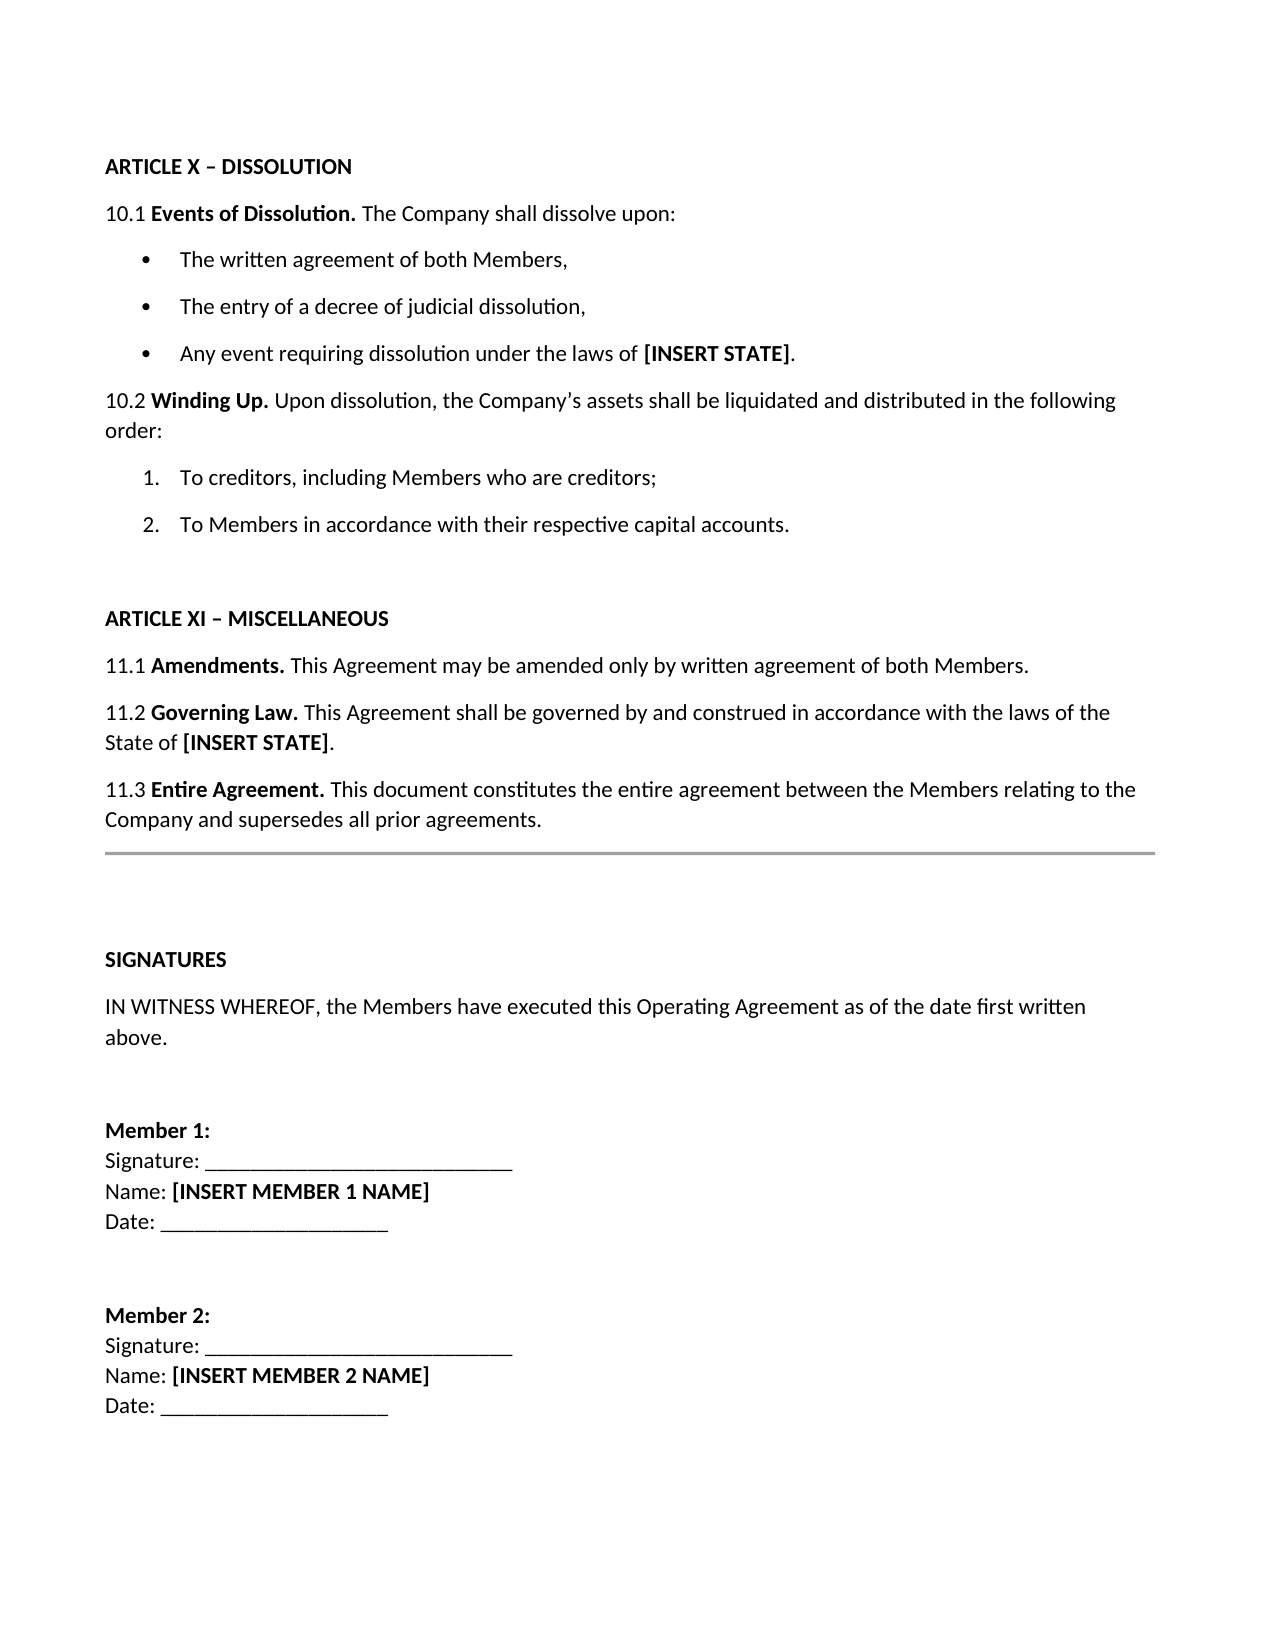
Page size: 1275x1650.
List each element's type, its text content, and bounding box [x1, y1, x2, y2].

text 11.3 Entire Agreement. This document constitutes the entire agreement between the Members relating to the Company and supersedes all prior agreements. [105, 775, 1155, 833]
text 11.1 Amendments. This Agreement may be amended only by written agreement of both Members. [105, 651, 1155, 679]
text 11.2 Governing Law. This Agreement shall be governed by and construed in accordance with the laws of the State of [INSERT STATE]. [105, 698, 1155, 756]
list To creditors, including Members who are creditors; [142, 463, 1155, 491]
text 10.1 Events of Dissolution. The Company shall dissolve upon: [105, 199, 1155, 227]
list The written agreement of both Members, [142, 246, 1155, 274]
list The entry of a decree of judicial dissolution, [142, 292, 1155, 321]
list Any event requiring dissolution under the laws of [INSERT STATE]. [142, 339, 1155, 367]
text SIGNATURES [105, 946, 1155, 974]
text Member 1: Signature: ___________________________ Name: [INSERT MEMBER 1 NAME] Date: ____________________ [105, 1116, 1155, 1235]
text IN WITNESS WHEREOF, the Members have executed this Operating Agreement as of the date first written above. [105, 992, 1155, 1051]
text ARTICLE X – DISSOLUTION [105, 152, 1155, 180]
text Member 2: Signature: ___________________________ Name: [INSERT MEMBER 2 NAME] Date: ____________________ [105, 1301, 1155, 1419]
text ARTICLE XI – MISCELLANEOUS [105, 604, 1155, 632]
list To Members in accordance with their respective capital accounts. [142, 510, 1155, 538]
text 10.2 Winding Up. Upon dissolution, the Company’s assets shall be liquidated and distributed in the following order: [105, 386, 1155, 444]
